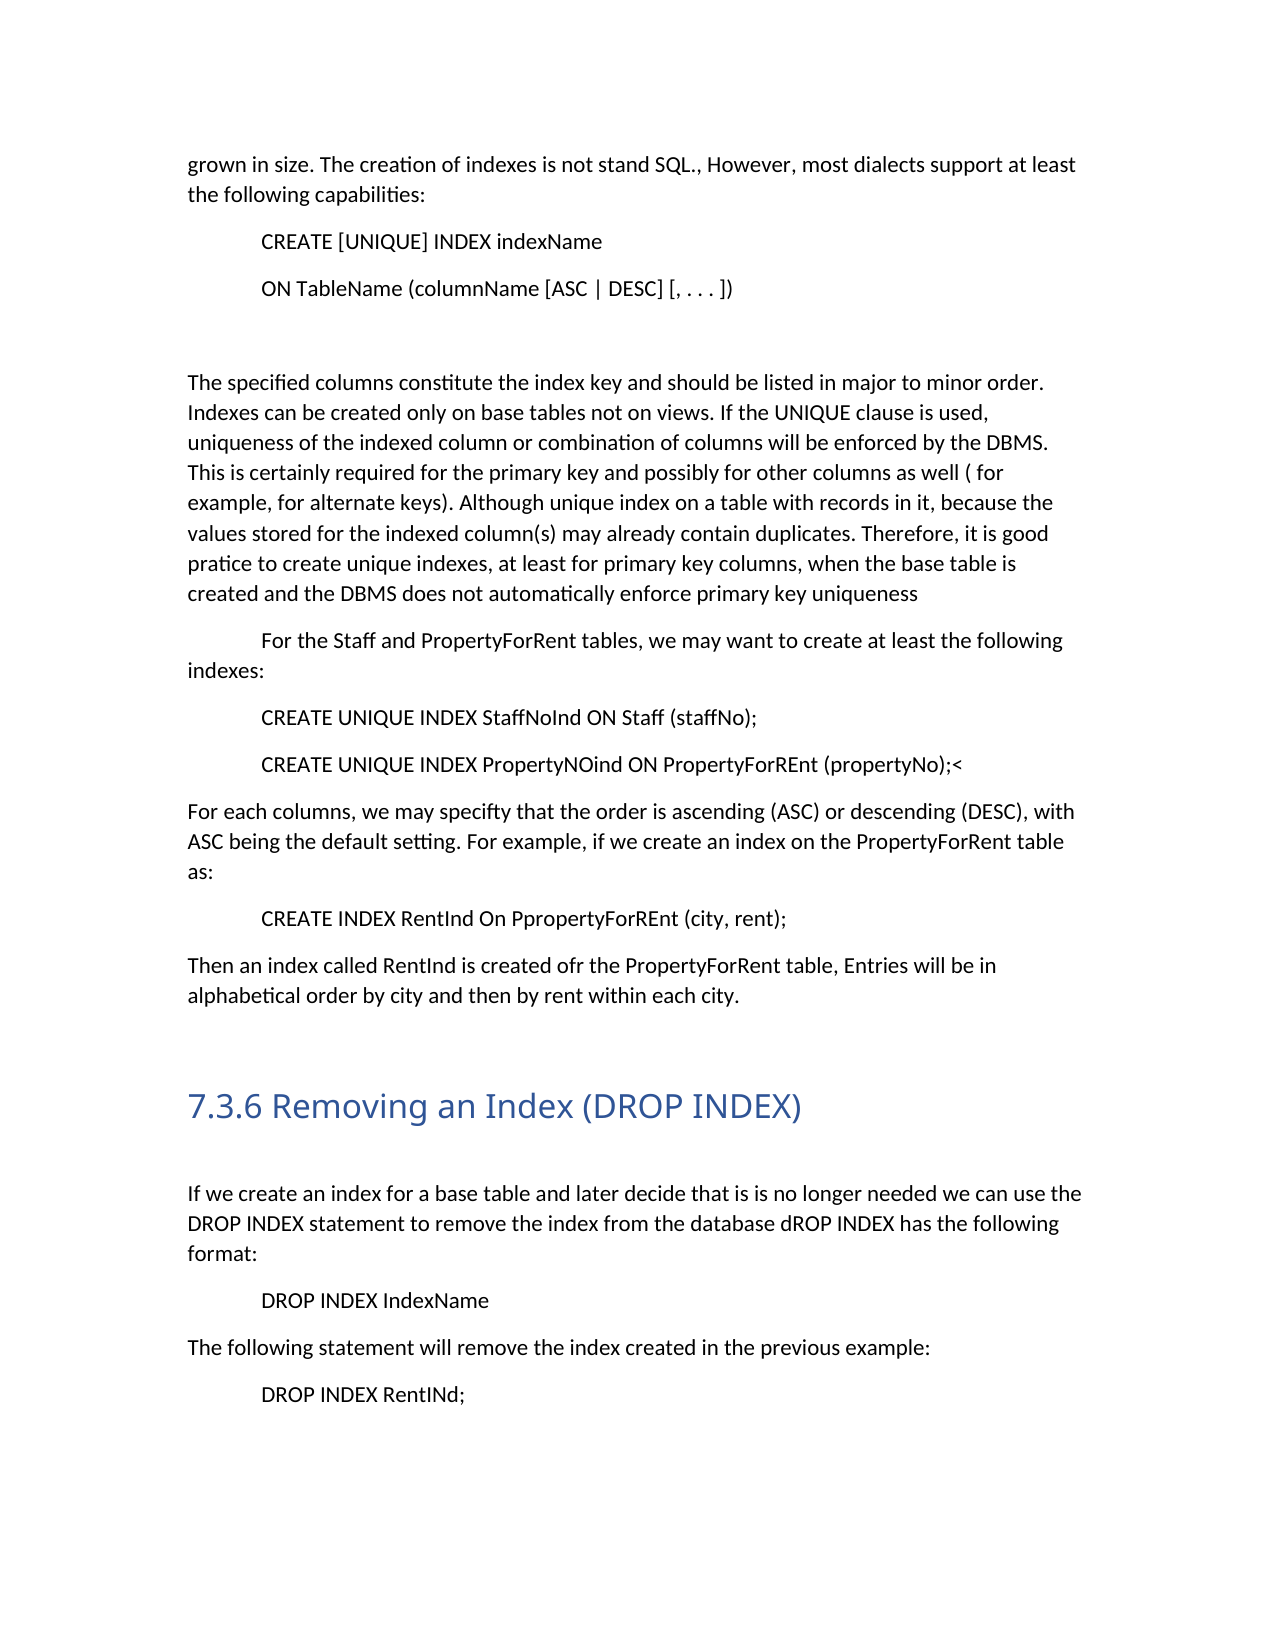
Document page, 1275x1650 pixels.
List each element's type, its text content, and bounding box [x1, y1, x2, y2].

text For each columns, we may specifty that the order is ascending (ASC) or descending (DESC), with ASC being the default setting. For example, if we create an index on the PropertyForRent table as: [187, 797, 1087, 885]
text For the Staff and PropertyForRent tables, we may want to create at least the following indexes: [187, 626, 1087, 684]
text If we create an index for a base table and later decide that is is no longer needed we can use the DROP INDEX statement to remove the index from the database dROP INDEX has the following format: [187, 1179, 1087, 1268]
text The specified columns constitute the index key and should be listed in major to minor order. Indexes can be created only on base tables not on views. If the UNIQUE clause is used, uniqueness of the indexed column or combination of columns will be enforced by the DBMS. This is certainly required for the primary key and possibly for other columns as well ( for example, for alternate keys). Although unique index on a table with records in it, because the values stored for the indexed column(s) may already contain duplicates. Therefore, it is good pratice to create unique indexes, at least for primary key columns, when the base table is created and the DBMS does not automatically enforce primary key uniqueness [187, 368, 1087, 607]
text CREATE INDEX RentInd On PpropertyForREnt (city, rent); [187, 904, 1087, 932]
text ON TableName (columnName [ASC | DESC] [, . . . ]) [187, 274, 1087, 302]
text The following statement will remove the index created in the previous example: [187, 1333, 1087, 1361]
text DROP INDEX RentINd; [187, 1380, 1087, 1408]
text CREATE UNIQUE INDEX PropertyNOind ON PropertyForREnt (propertyNo);< [187, 750, 1087, 778]
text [187, 150, 1087, 208]
text DROP INDEX IndexName [187, 1286, 1087, 1314]
subtitle 7.3.6 Removing an Index (DROP INDEX) [187, 1083, 1087, 1129]
text CREATE [UNIQUE] INDEX indexName [187, 227, 1087, 255]
text Then an index called RentInd is created ofr the PropertyForRent table, Entries will be in alphabetical order by city and then by rent within each city. [187, 951, 1087, 1009]
text CREATE UNIQUE INDEX StaffNoInd ON Staff (staffNo); [187, 703, 1087, 731]
